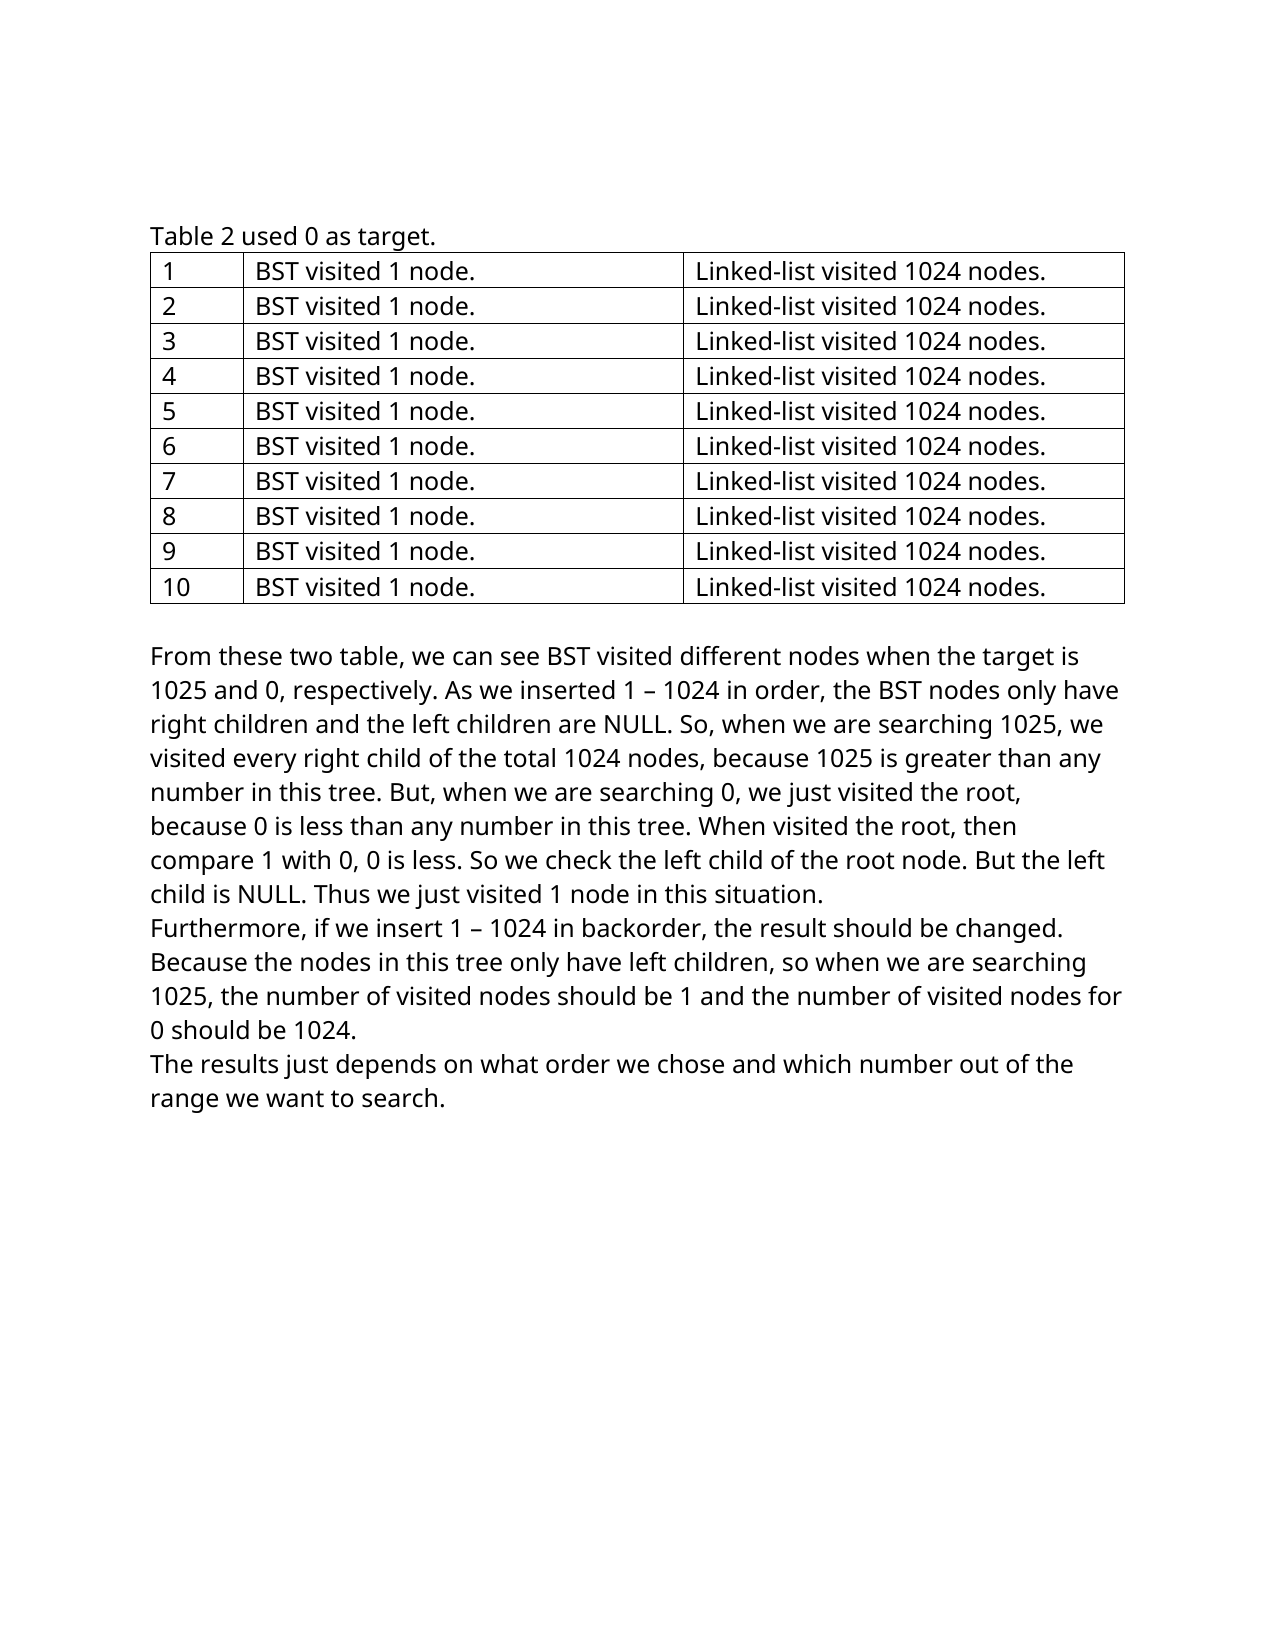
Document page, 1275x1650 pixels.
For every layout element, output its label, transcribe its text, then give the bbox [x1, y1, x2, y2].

text From these two table, we can see BST visited different nodes when the target is 1025 and 0, respectively. As we inserted 1 – 1024 in order, the BST nodes only have right children and the left children are NULL. So, when we are searching 1025, we visited every right child of the total 1024 nodes, because 1025 is greater than any number in this tree. But, when we are searching 0, we just visited the root, because 0 is less than any number in this tree. When visited the root, then compare 1 with 0, 0 is less. So we check the left child of the root node. But the left child is NULL. Thus we just visited 1 node in this situation. [150, 638, 1125, 911]
table_header Linked-list visited 1024 nodes. [684, 253, 1124, 287]
table_cell BST visited 1 node. [244, 534, 683, 568]
table_cell 4 [151, 359, 243, 393]
text Furthermore, if we insert 1 – 1024 in backorder, the result should be changed. Because the nodes in this tree only have left children, so when we are searching 1025, the number of visited nodes should be 1 and the number of visited nodes for 0 should be 1024. [150, 911, 1125, 1047]
table_cell BST visited 1 node. [244, 429, 683, 463]
text The results just depends on what order we chose and which number out of the range we want to search. [150, 1047, 1125, 1115]
table_cell BST visited 1 node. [244, 569, 683, 603]
table_cell BST visited 1 node. [244, 464, 683, 498]
text Table 2 used 0 as target. [150, 218, 1125, 252]
table_cell Linked-list visited 1024 nodes. [684, 394, 1124, 428]
table_cell 3 [151, 324, 243, 357]
table_cell Linked-list visited 1024 nodes. [684, 429, 1124, 463]
table_cell 9 [151, 534, 243, 568]
table_cell BST visited 1 node. [244, 288, 683, 322]
table_cell 10 [151, 569, 243, 603]
table_cell Linked-list visited 1024 nodes. [684, 534, 1124, 568]
table_cell 6 [151, 429, 243, 463]
table_cell 5 [151, 394, 243, 428]
table_cell Linked-list visited 1024 nodes. [684, 324, 1124, 357]
table_header BST visited 1 node. [244, 253, 683, 287]
table_header 1 [151, 253, 243, 287]
table_cell Linked-list visited 1024 nodes. [684, 499, 1124, 533]
table_cell Linked-list visited 1024 nodes. [684, 569, 1124, 603]
table_cell Linked-list visited 1024 nodes. [684, 464, 1124, 498]
table_cell BST visited 1 node. [244, 499, 683, 533]
table_cell BST visited 1 node. [244, 359, 683, 393]
table_cell 7 [151, 464, 243, 498]
table_cell BST visited 1 node. [244, 394, 683, 428]
table_cell BST visited 1 node. [244, 324, 683, 357]
table_cell 8 [151, 499, 243, 533]
table_cell 2 [151, 288, 243, 322]
table_cell Linked-list visited 1024 nodes. [684, 359, 1124, 393]
table_cell Linked-list visited 1024 nodes. [684, 288, 1124, 322]
